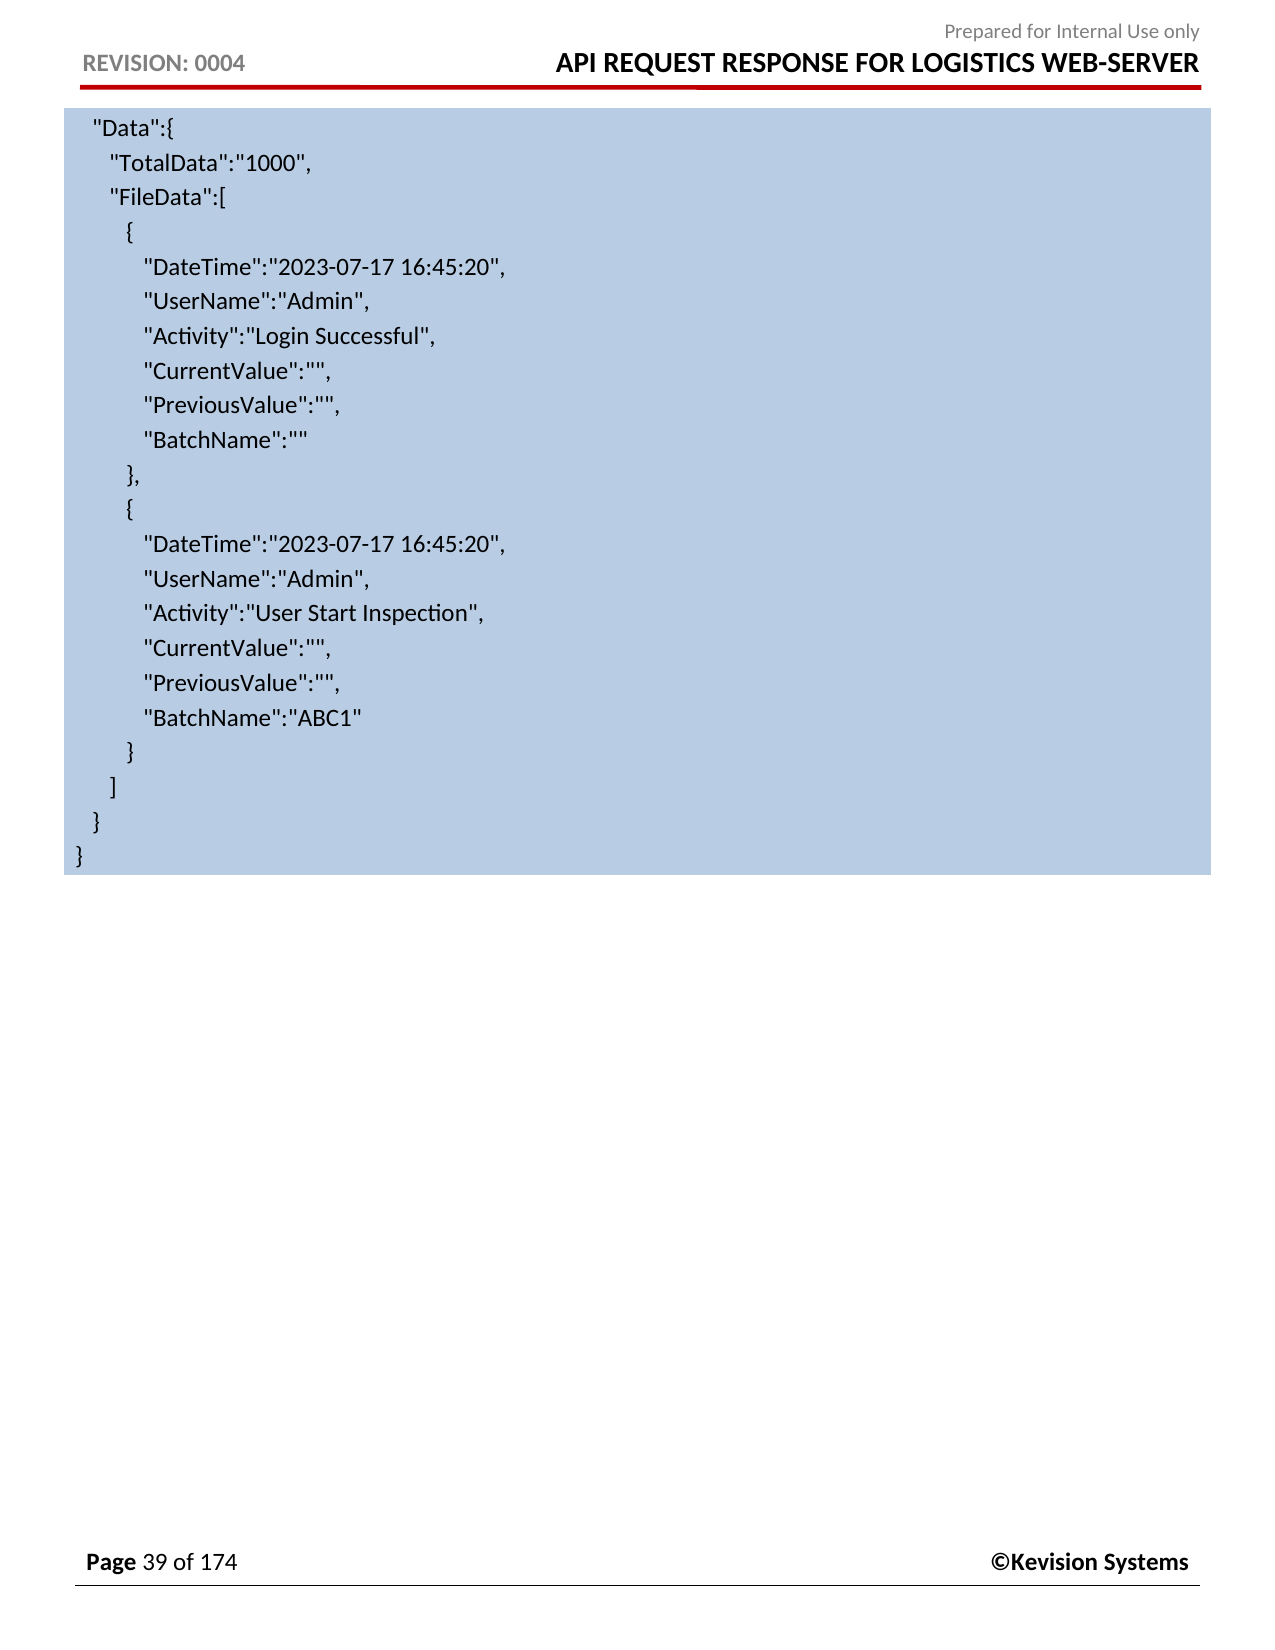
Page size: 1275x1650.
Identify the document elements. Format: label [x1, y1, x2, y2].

table_header [64, 108, 1211, 875]
